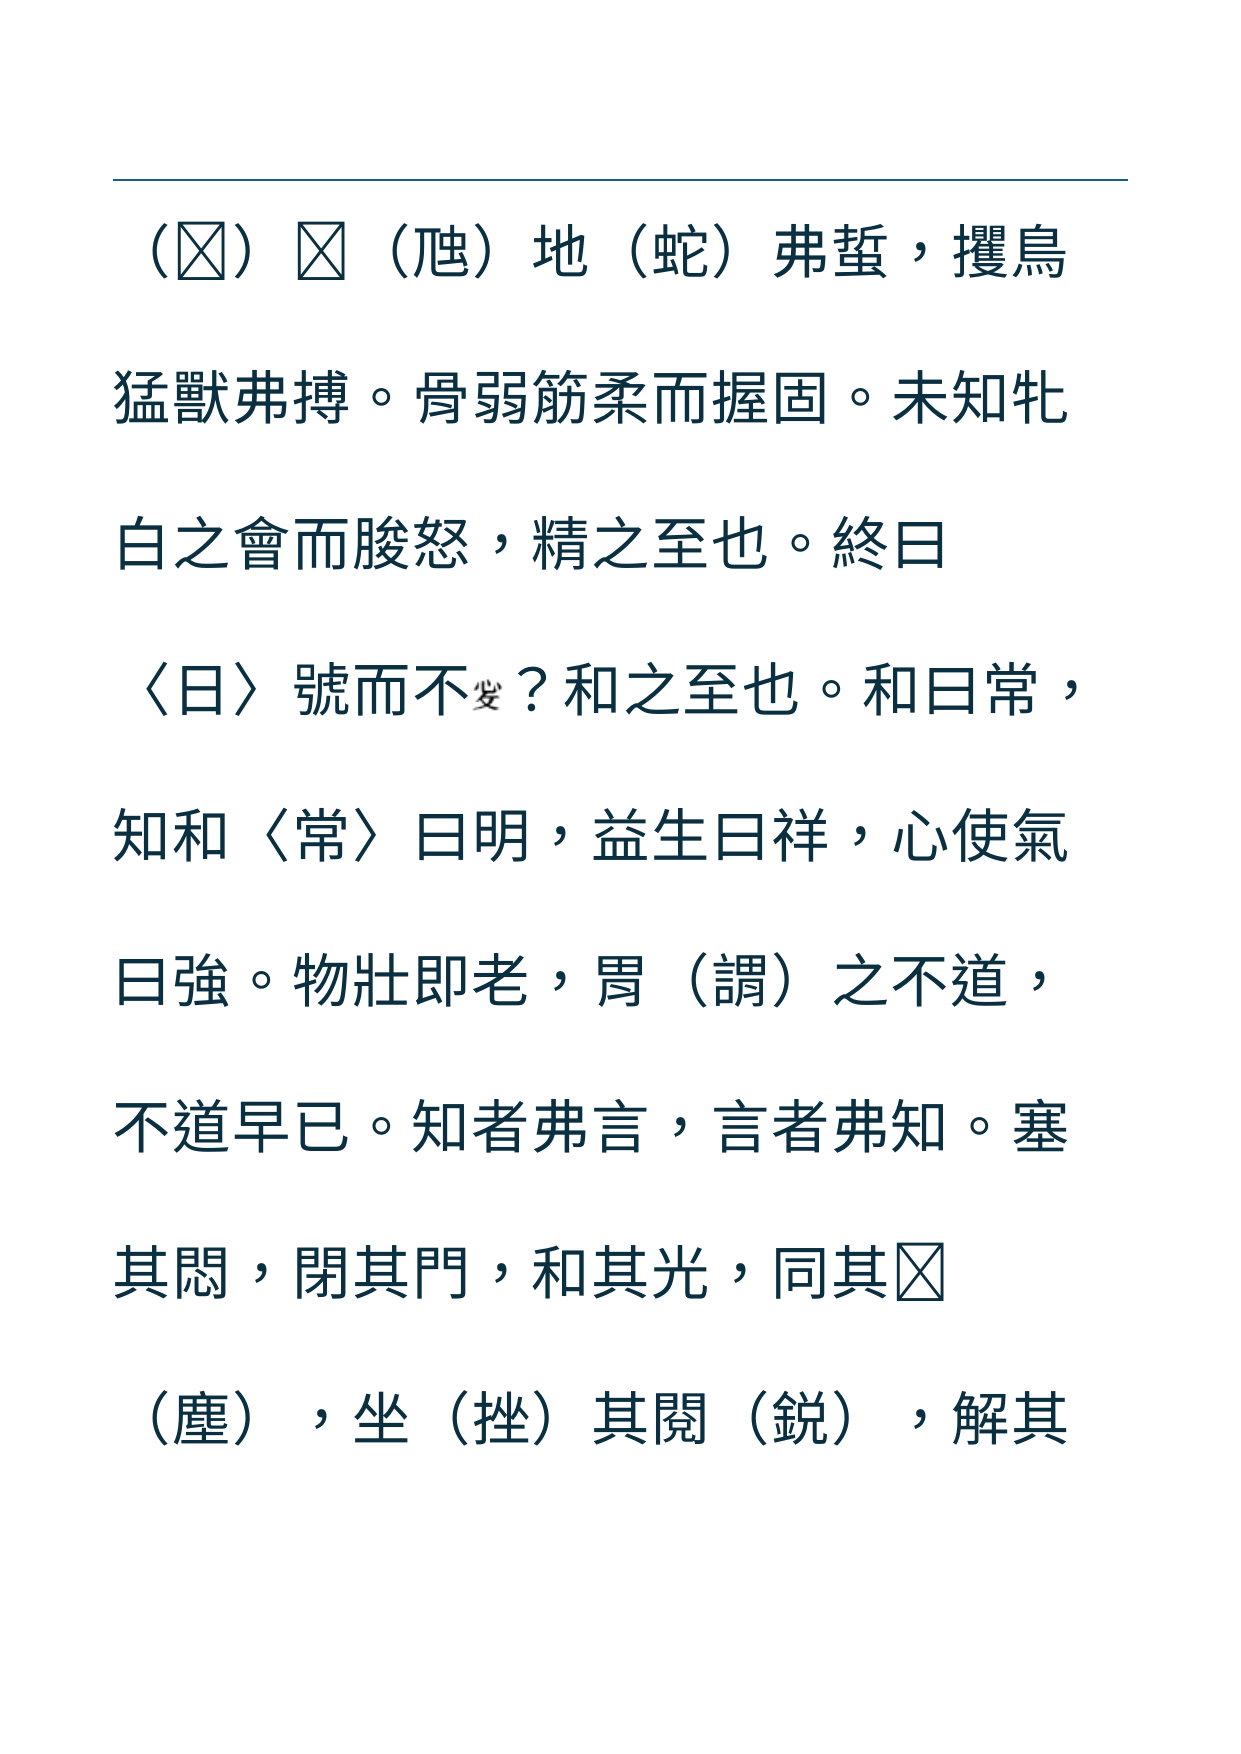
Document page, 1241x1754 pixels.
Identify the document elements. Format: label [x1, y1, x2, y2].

subtitle [112, 180, 1128, 1478]
picture [471, 678, 504, 712]
